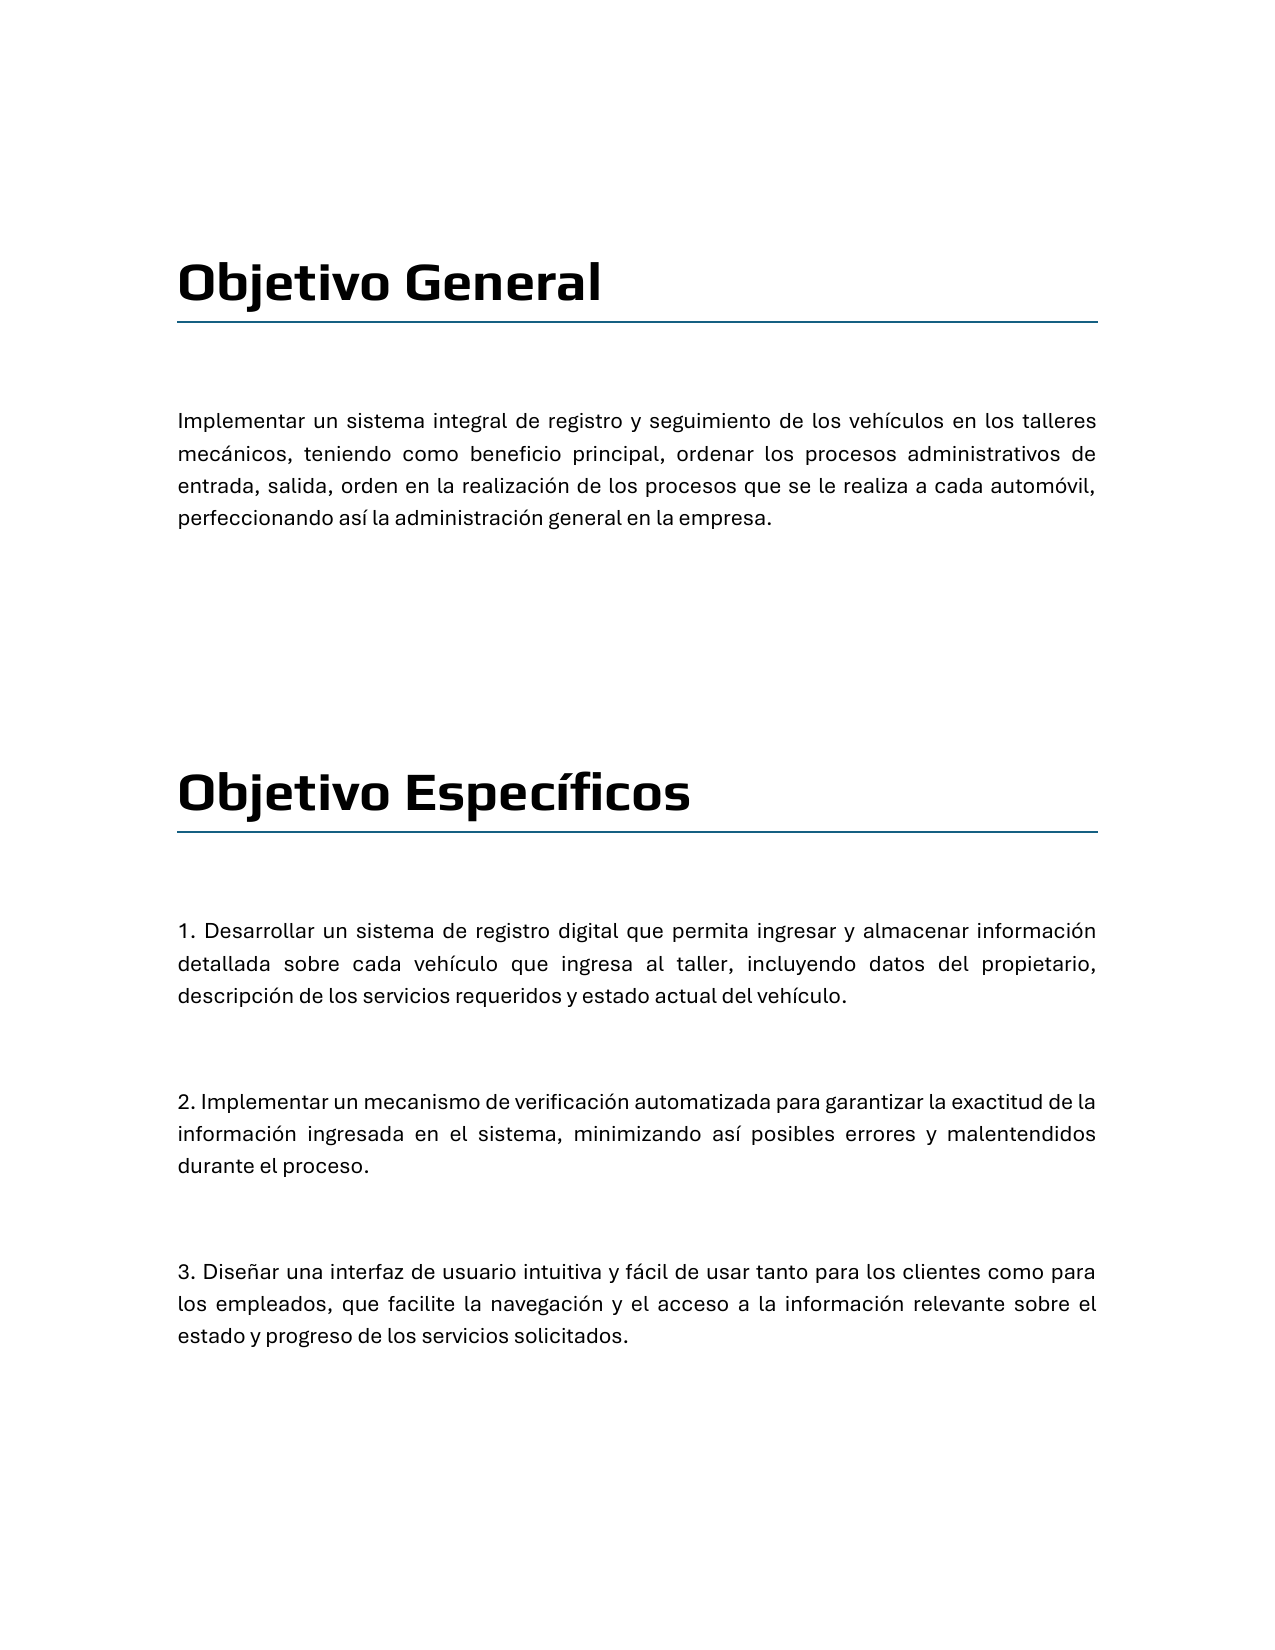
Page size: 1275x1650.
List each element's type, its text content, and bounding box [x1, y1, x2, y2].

text Objetivo Específicos [177, 760, 1098, 831]
text Objetivo General [177, 250, 1098, 321]
text Implementar un sistema integral de registro y seguimiento de los vehículos en los talleres mecánicos, teniendo como beneficio principal, ordenar los procesos administrativos de entrada, salida, orden en la realización de los procesos que se le realiza a cada automóvil, perfeccionando así la administración general en la empresa. [177, 407, 1098, 532]
text 1. Desarrollar un sistema de registro digital que permita ingresar y almacenar información detallada sobre cada vehículo que ingresa al taller, incluyendo datos del propietario, descripción de los servicios requeridos y estado actual del vehículo. [177, 917, 1098, 1009]
